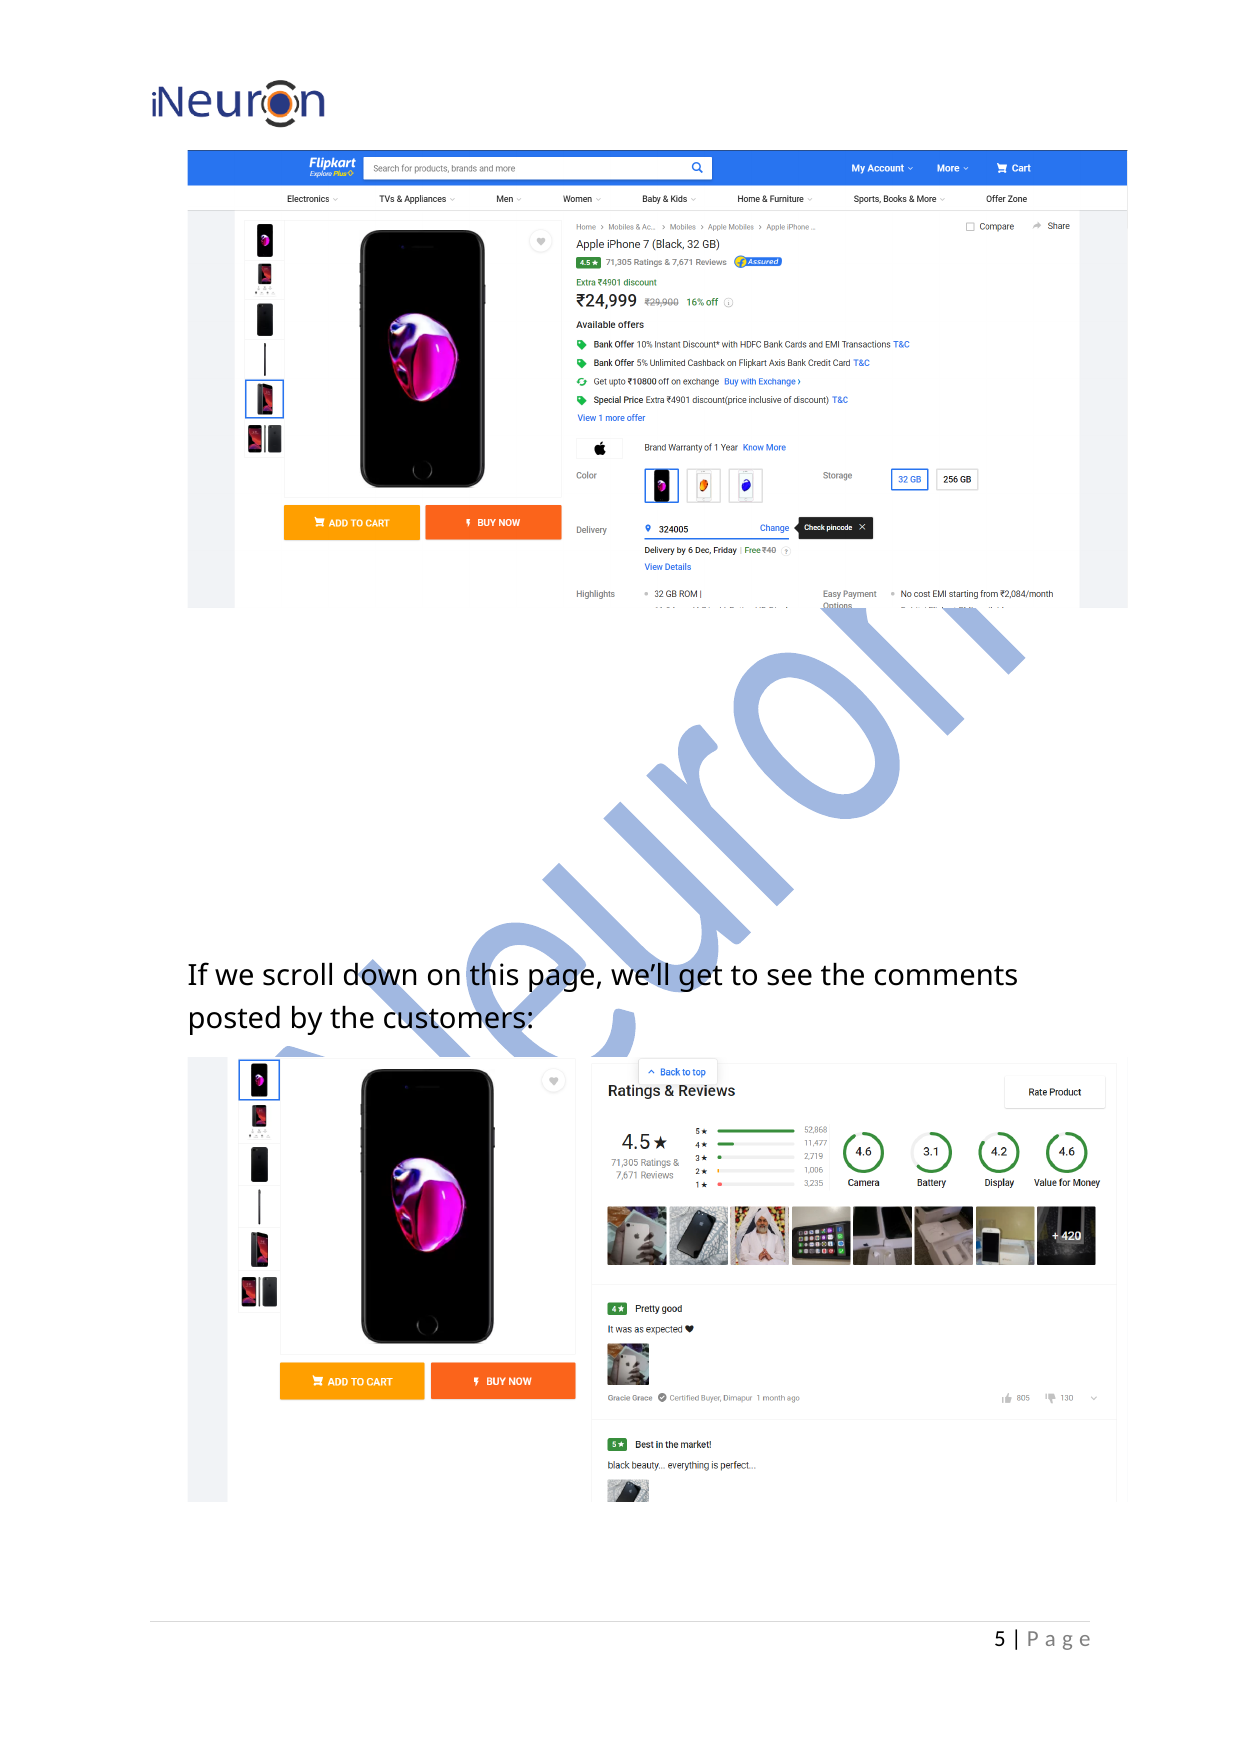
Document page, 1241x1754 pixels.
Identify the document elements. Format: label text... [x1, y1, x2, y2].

picture [187, 1057, 1128, 1502]
text If we scroll down on this page, we’ll get to see the comments posted by the customers: [187, 955, 1090, 1037]
picture [150, 73, 327, 128]
picture [187, 150, 1128, 608]
